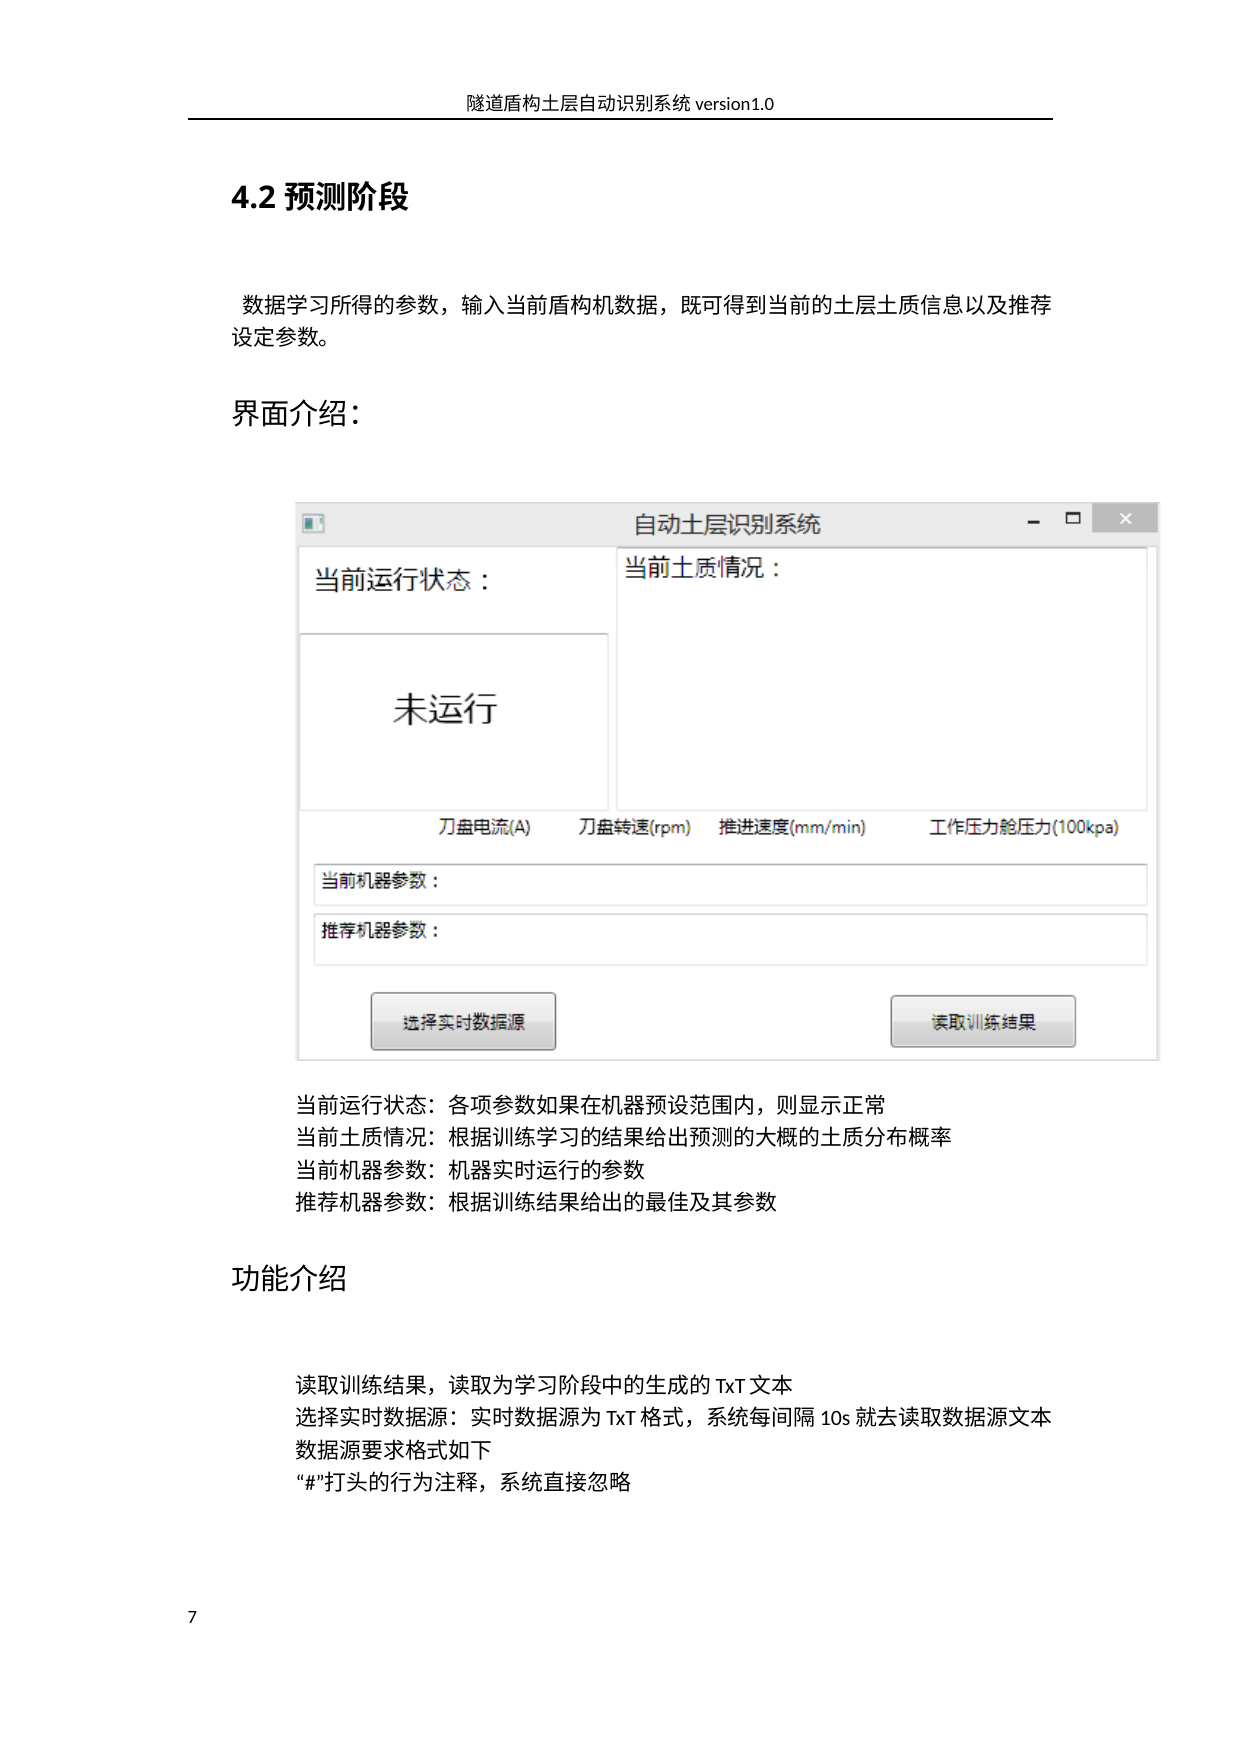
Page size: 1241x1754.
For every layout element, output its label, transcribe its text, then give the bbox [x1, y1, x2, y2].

list “#”打头的行为注释，系统直接忽略 [295, 1465, 1053, 1497]
picture [295, 502, 1161, 1061]
list 当前运行状态：各项参数如果在机器预设范围内，则显示正常 [295, 1087, 1053, 1120]
list 选择实时数据源：实时数据源为TxT格式，系统每间隔10s就去读取数据源文本 [295, 1400, 1053, 1432]
subtitle 4.2 预测阶段 [231, 162, 1053, 227]
list 读取训练结果，读取为学习阶段中的生成的TxT文本 [295, 1367, 1053, 1400]
text 数据学习所得的参数，输入当前盾构机数据，既可得到当前的土层土质信息以及推荐设定参数。 [231, 287, 1053, 352]
list 当前机器参数：机器实时运行的参数 [295, 1152, 1053, 1185]
list 当前土质情况：根据训练学习的结果给出预测的大概的土质分布概率 [295, 1120, 1053, 1152]
list 数据源要求格式如下 [295, 1432, 1053, 1465]
subtitle 功能介绍 [231, 1244, 1053, 1309]
subtitle 界面介绍： [231, 379, 1053, 444]
list 推荐机器参数：根据训练结果给出的最佳及其参数 [295, 1185, 1053, 1217]
